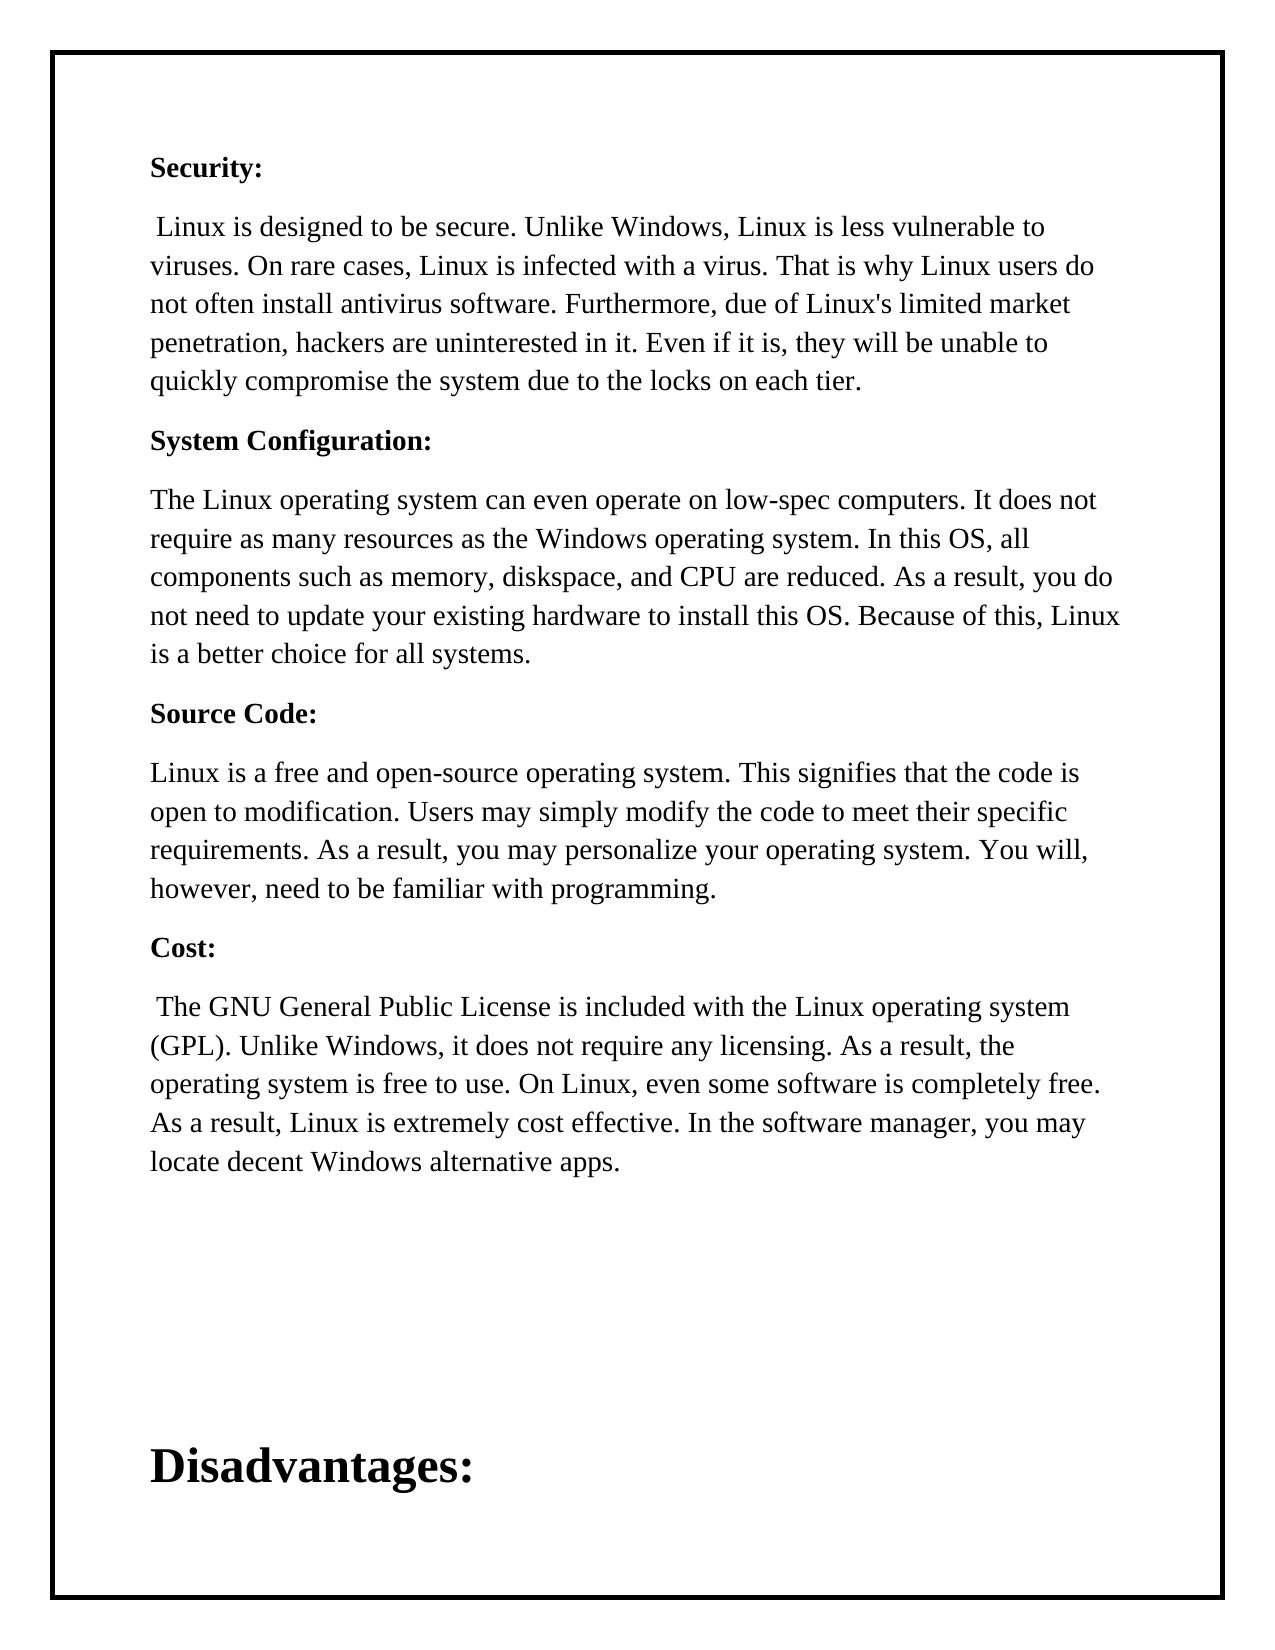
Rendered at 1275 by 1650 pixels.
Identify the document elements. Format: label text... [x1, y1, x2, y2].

text Source Code: [150, 696, 1125, 729]
text Linux is designed to be secure. Unlike Windows, Linux is less vulnerable to viruses. On rare cases, Linux is infected with a virus. That is why Linux users do not often install antivirus software. Furthermore, due of Linux's limited market penetration, hackers are uninterested in it. Even if it is, they will be unable to quickly compromise the system due to the locks on each tier. [150, 209, 1125, 397]
text Disadvantages: [150, 1436, 1125, 1494]
text The GNU General Public License is included with the Linux operating system (GPL). Unlike Windows, it does not require any licensing. As a result, the operating system is free to use. On Linux, even some software is completely free. As a result, Linux is extremely cost effective. In the software manager, you may locate decent Windows alternative apps. [150, 989, 1125, 1177]
text Linux is a free and open-source operating system. This signifies that the code is open to modification. Users may simply modify the code to meet their specific requirements. As a result, you may personalize your operating system. You will, however, need to be familiar with programming. [150, 755, 1125, 904]
text The Linux operating system can even operate on low-spec computers. It does not require as many resources as the Windows operating system. In this OS, all components such as memory, diskspace, and CPU are reduced. As a result, you do not need to update your existing hardware to install this OS. Because of this, Linux is a better choice for all systems. [150, 482, 1125, 670]
text System Configuration: [150, 423, 1125, 456]
text Security: [150, 150, 1125, 183]
text Cost: [150, 930, 1125, 964]
